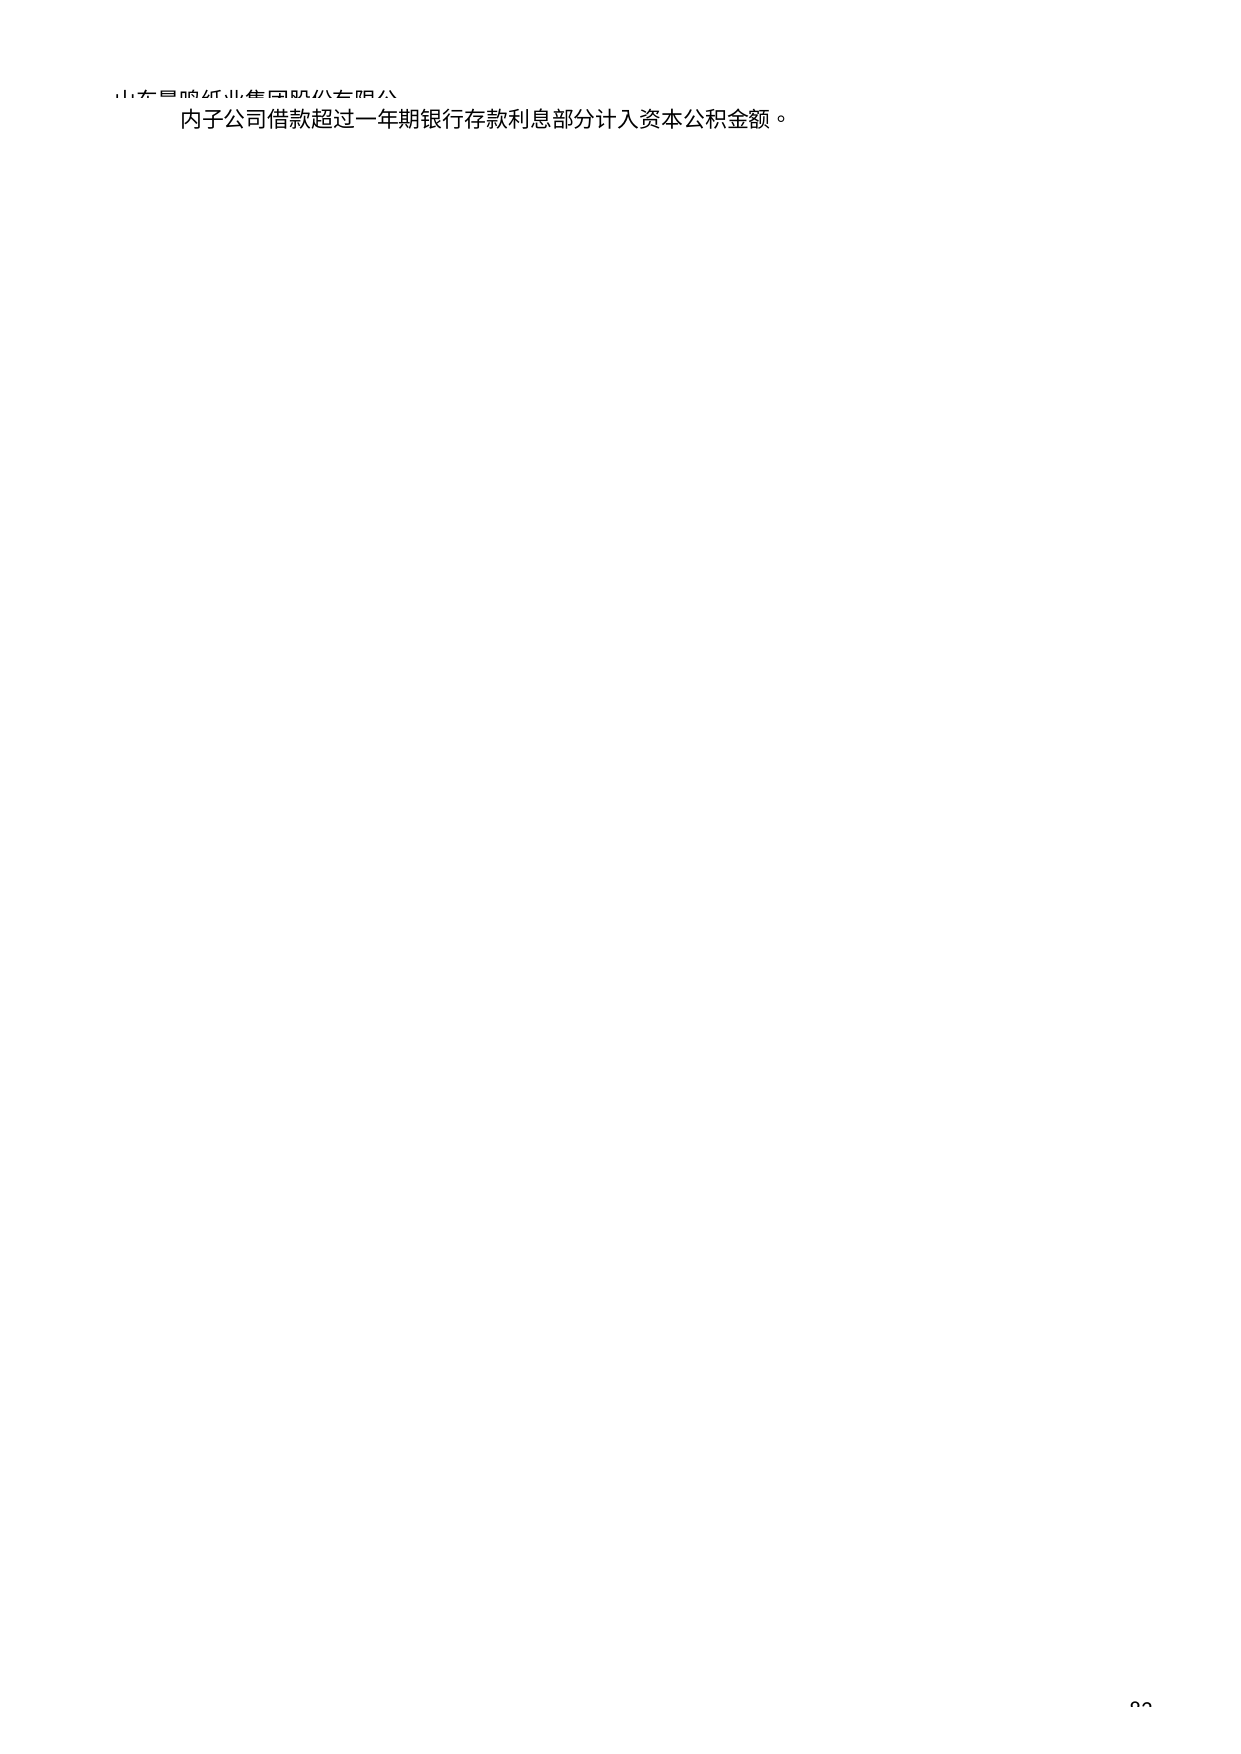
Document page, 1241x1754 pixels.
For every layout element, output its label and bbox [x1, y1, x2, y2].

text [179, 104, 1166, 133]
